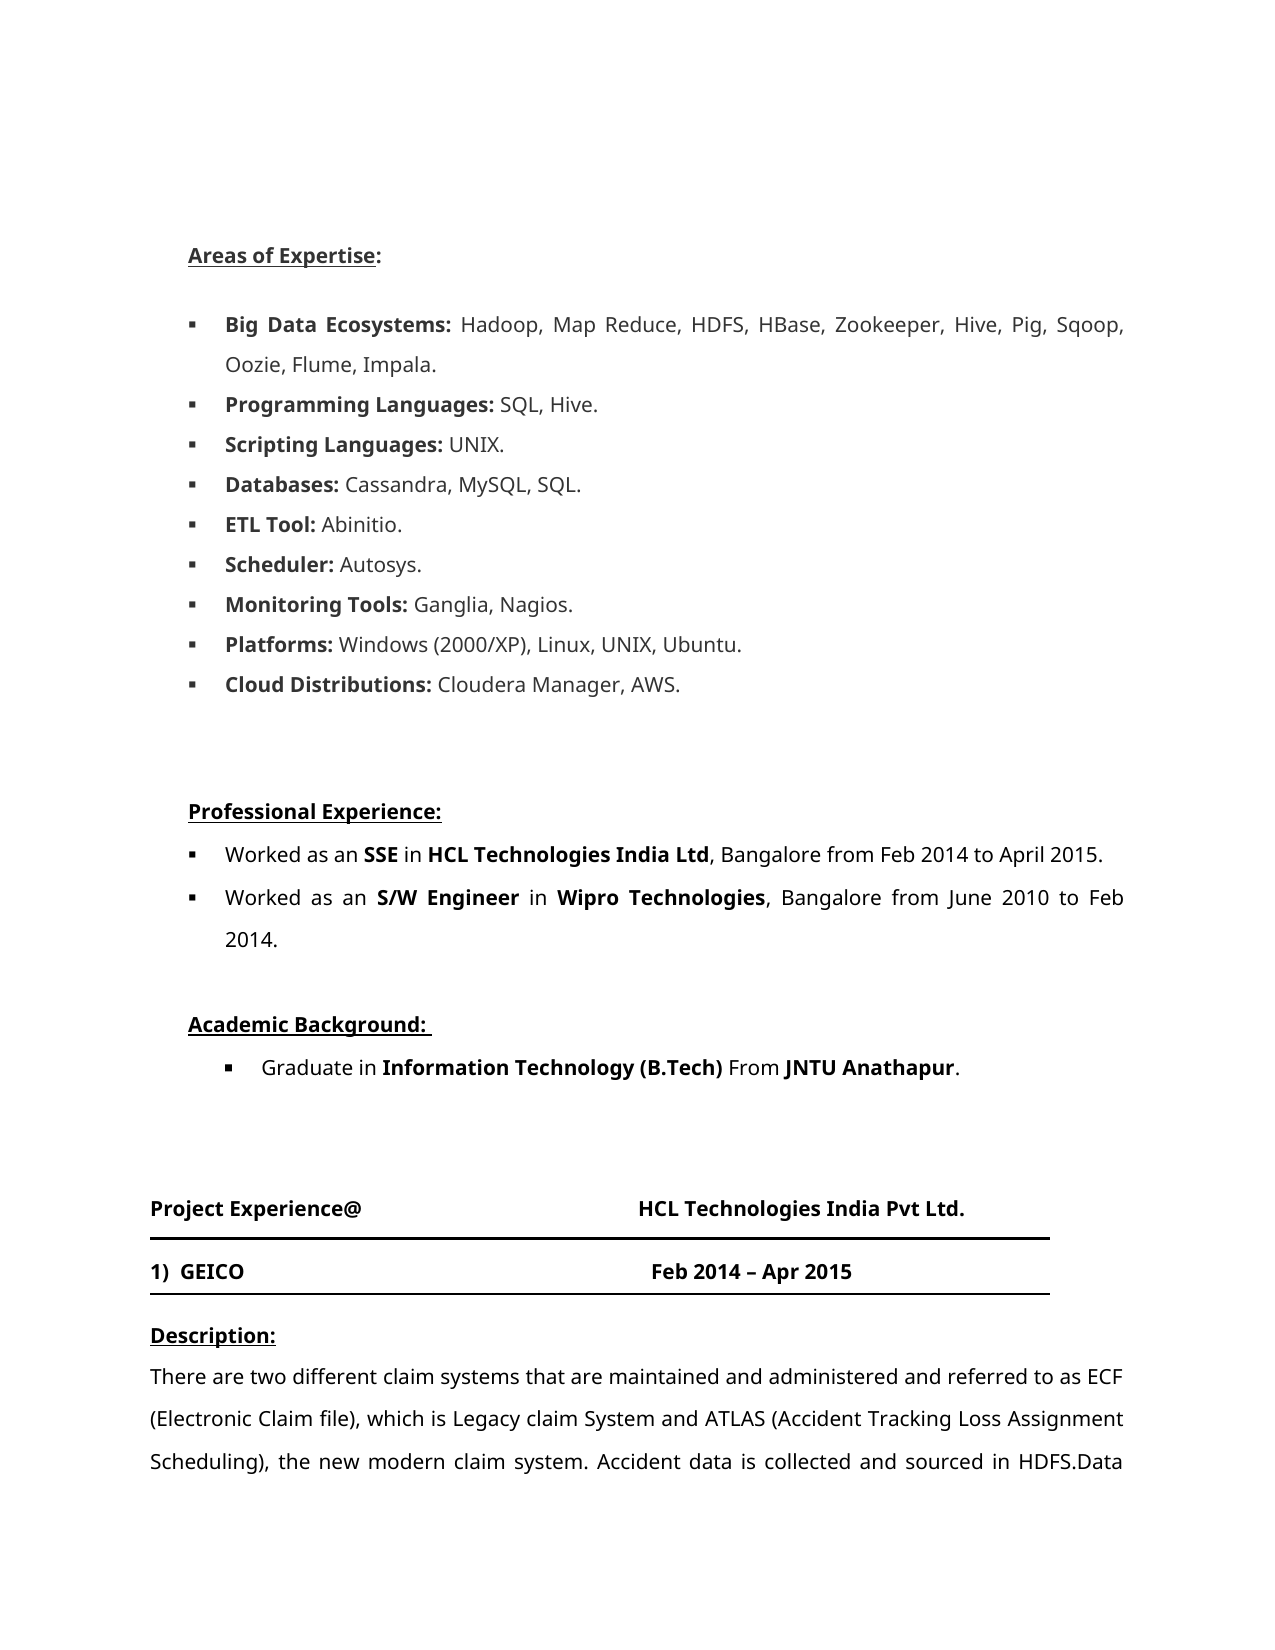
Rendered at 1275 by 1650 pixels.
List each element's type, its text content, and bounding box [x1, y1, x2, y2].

list Programming Languages: SQL, Hive. [187, 379, 1125, 419]
list Big Data Ecosystems: Hadoop, Map Reduce, HDFS, HBase, Zookeeper, Hive, Pig, Sqoop, Oozie, Flume, Impala. [187, 299, 1125, 379]
list Cloud Distributions: Cloudera Manager, AWS. [187, 659, 1125, 699]
text 1) GEICO Feb 2014 – Apr 2015 [150, 1257, 1125, 1286]
list Worked as an SSE in HCL Technologies India Ltd, Bangalore from Feb 2014 to April 2015. [187, 840, 1125, 868]
text Professional Experience: [150, 797, 1125, 826]
list Scripting Languages: UNIX. [187, 419, 1125, 459]
list Databases: Cassandra, MySQL, SQL. [187, 459, 1125, 499]
text Description: [150, 1321, 1125, 1349]
text Project Experience@ HCL Technologies India Pvt Ltd. [150, 1194, 1125, 1222]
list Scheduler: Autosys. [187, 539, 1125, 579]
list Worked as an S/W Engineer in Wipro Technologies, Bangalore from June 2010 to Feb 2014. [187, 883, 1125, 954]
list ETL Tool: Abinitio. [187, 499, 1125, 539]
list Monitoring Tools: Ganglia, Nagios. [187, 579, 1125, 619]
text Areas of Expertise: [150, 241, 1125, 270]
text Academic Background: [150, 1010, 1125, 1039]
list Graduate in Information Technology (B.Tech) From JNTU Anathapur. [223, 1053, 1125, 1081]
list Platforms: Windows (2000/XP), Linux, UNIX, Ubuntu. [187, 619, 1125, 659]
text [150, 1362, 1125, 1475]
